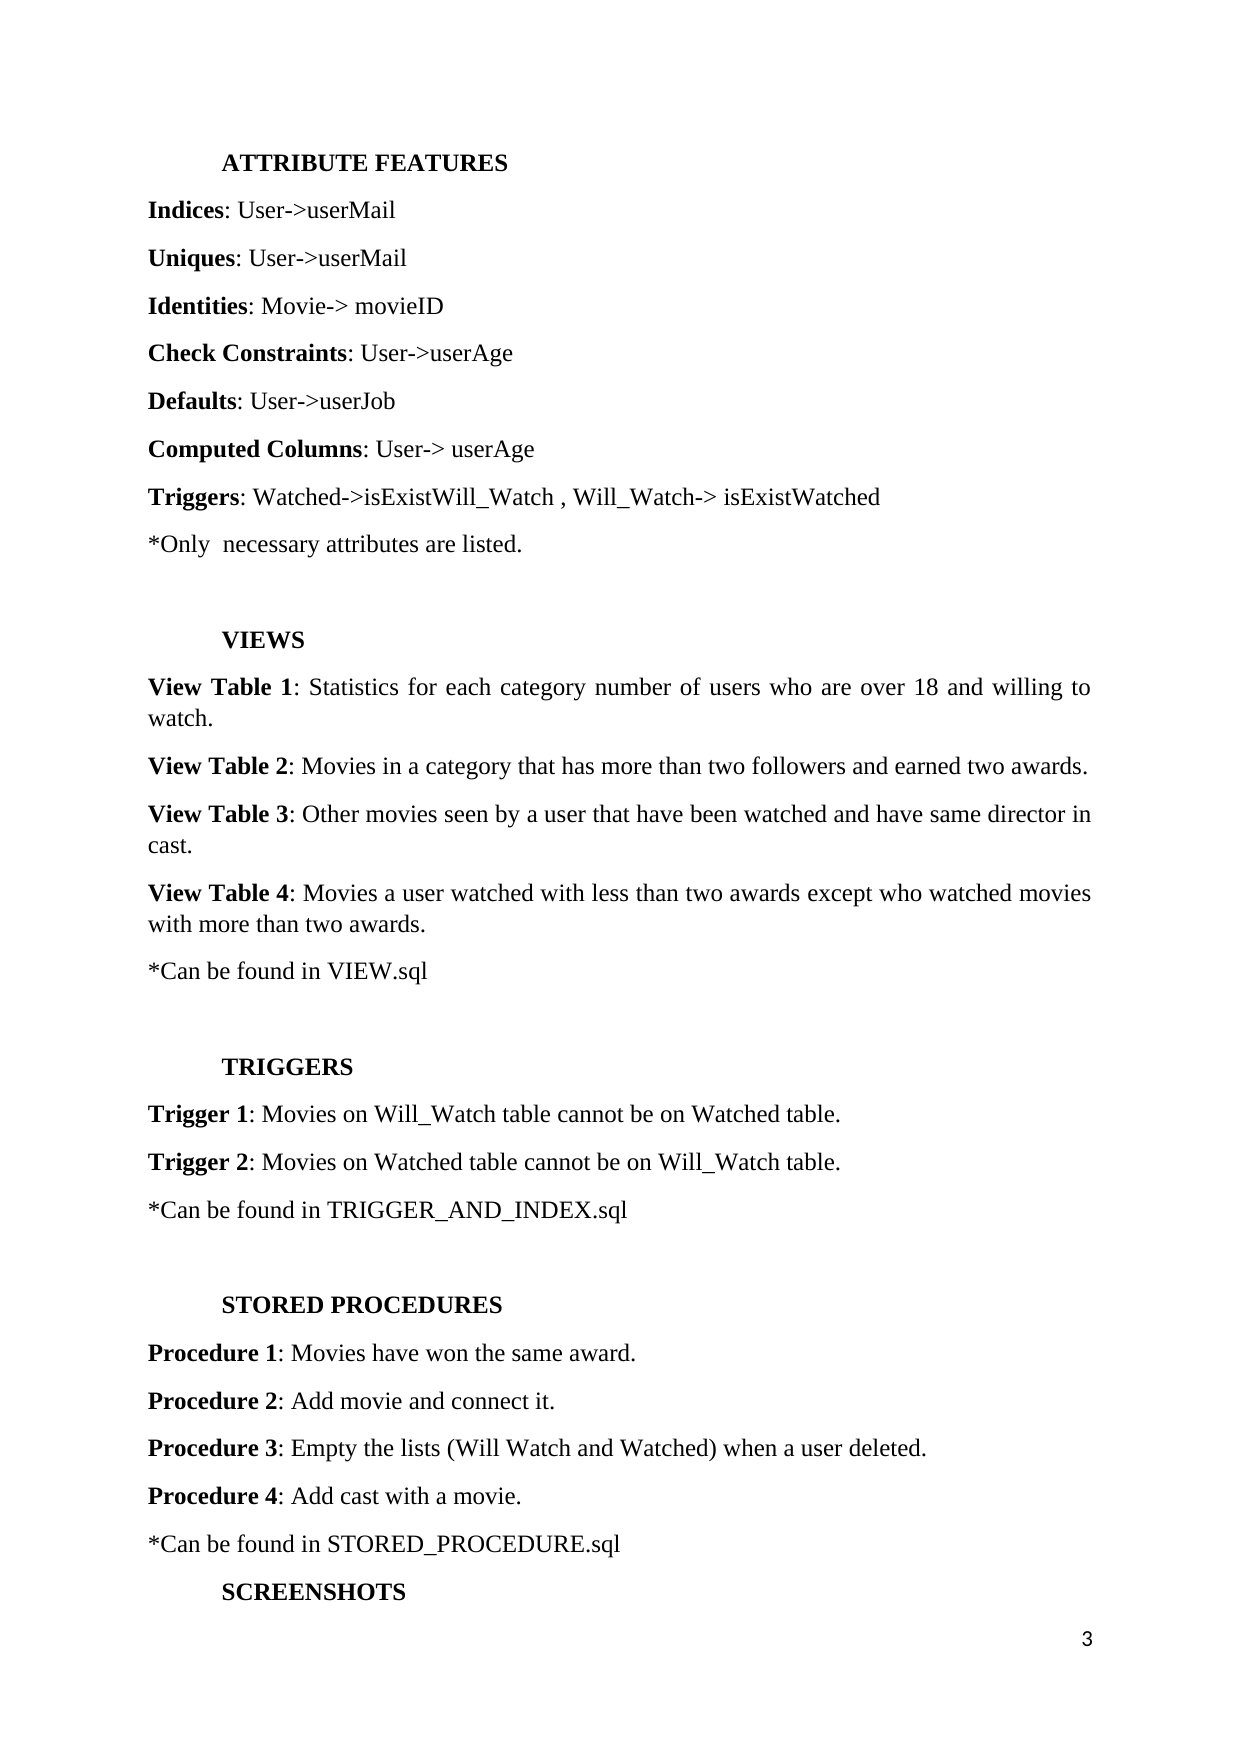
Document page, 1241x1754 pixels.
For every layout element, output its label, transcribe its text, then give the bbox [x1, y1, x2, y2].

text View Table 3: Other movies seen by a user that have been watched and have same director in cast. [148, 799, 1093, 859]
text Identities: Movie-> movieID [148, 291, 1093, 319]
text Check Constraints: User->userAge [148, 338, 1093, 367]
text Computed Columns: User-> userAge [148, 434, 1093, 463]
text Procedure 2: Add movie and connect it. [148, 1386, 1093, 1414]
text SCREENSHOTS [148, 1577, 1093, 1605]
text View Table 2: Movies in a category that has more than two followers and earned two awards. [148, 751, 1093, 780]
text Procedure 4: Add cast with a movie. [148, 1481, 1093, 1510]
text *Can be found in STORED_PROCEDURE.sql [148, 1529, 1093, 1558]
text Procedure 3: Empty the lists (Will Watch and Watched) when a user deleted. [148, 1433, 1093, 1462]
text Trigger 1: Movies on Will_Watch table cannot be on Watched table. [148, 1099, 1093, 1128]
text Trigger 2: Movies on Watched table cannot be on Will_Watch table. [148, 1147, 1093, 1176]
text TRIGGERS [148, 1052, 1093, 1081]
text View Table 4: Movies a user watched with less than two awards except who watched movies with more than two awards. [148, 878, 1093, 937]
text VIEWS [148, 625, 1093, 653]
text ATTRIBUTE FEATURES [148, 148, 1093, 176]
text *Can be found in VIEW.sql [148, 956, 1093, 985]
text View Table 1: Statistics for each category number of users who are over 18 and willing to watch. [148, 672, 1093, 732]
text Procedure 1: Movies have won the same award. [148, 1338, 1093, 1367]
text *Can be found in TRIGGER_AND_INDEX.sql [148, 1195, 1093, 1224]
text STORED PROCEDURES [148, 1290, 1093, 1319]
text Defaults: User->userJob [148, 386, 1093, 415]
text *Only necessary attributes are listed. [148, 529, 1093, 558]
text Triggers: Watched->isExistWill_Watch , Will_Watch-> isExistWatched [148, 482, 1093, 510]
text Uniques: User->userMail [148, 243, 1093, 272]
text Indices: User->userMail [148, 195, 1093, 224]
